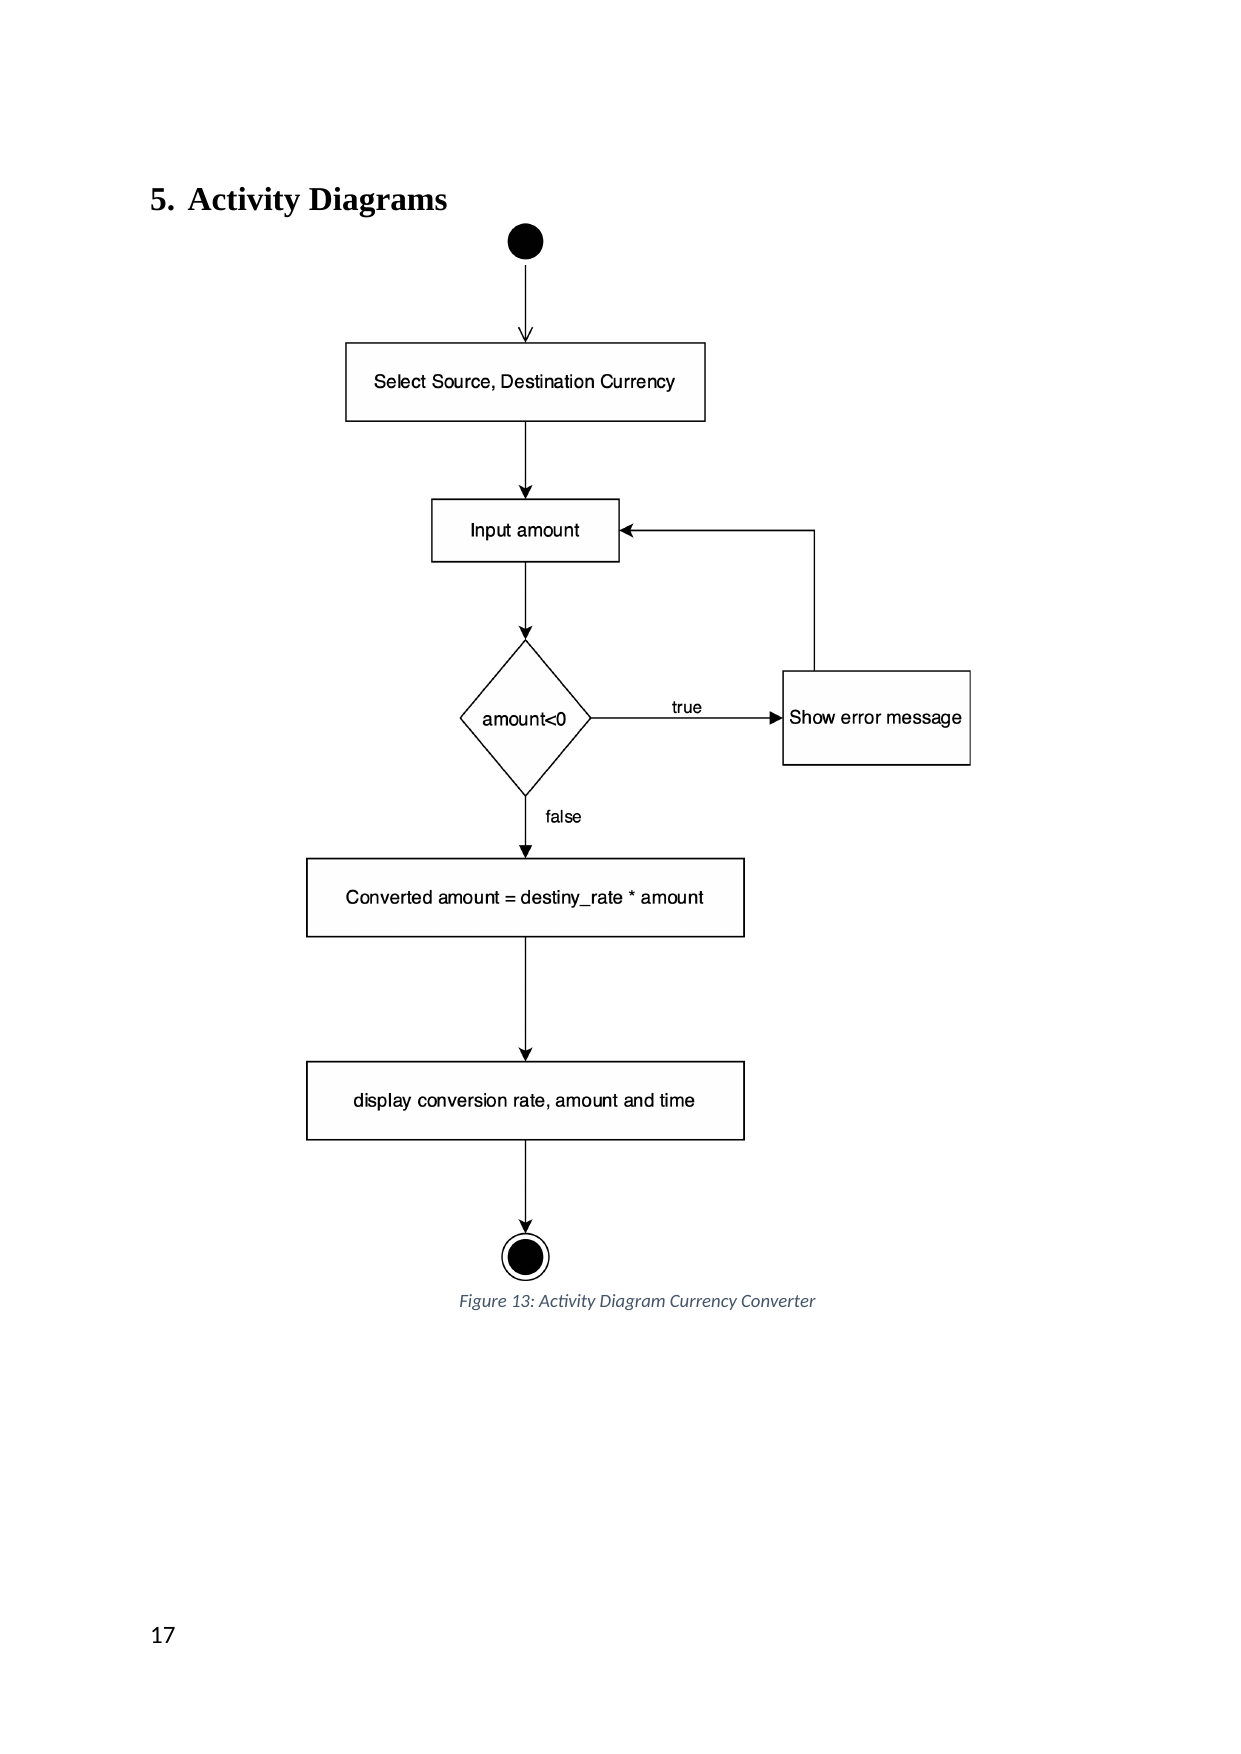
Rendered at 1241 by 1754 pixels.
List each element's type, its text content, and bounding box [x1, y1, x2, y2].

picture [306, 217, 971, 1281]
subtitle Activity Diagrams [150, 179, 1090, 217]
